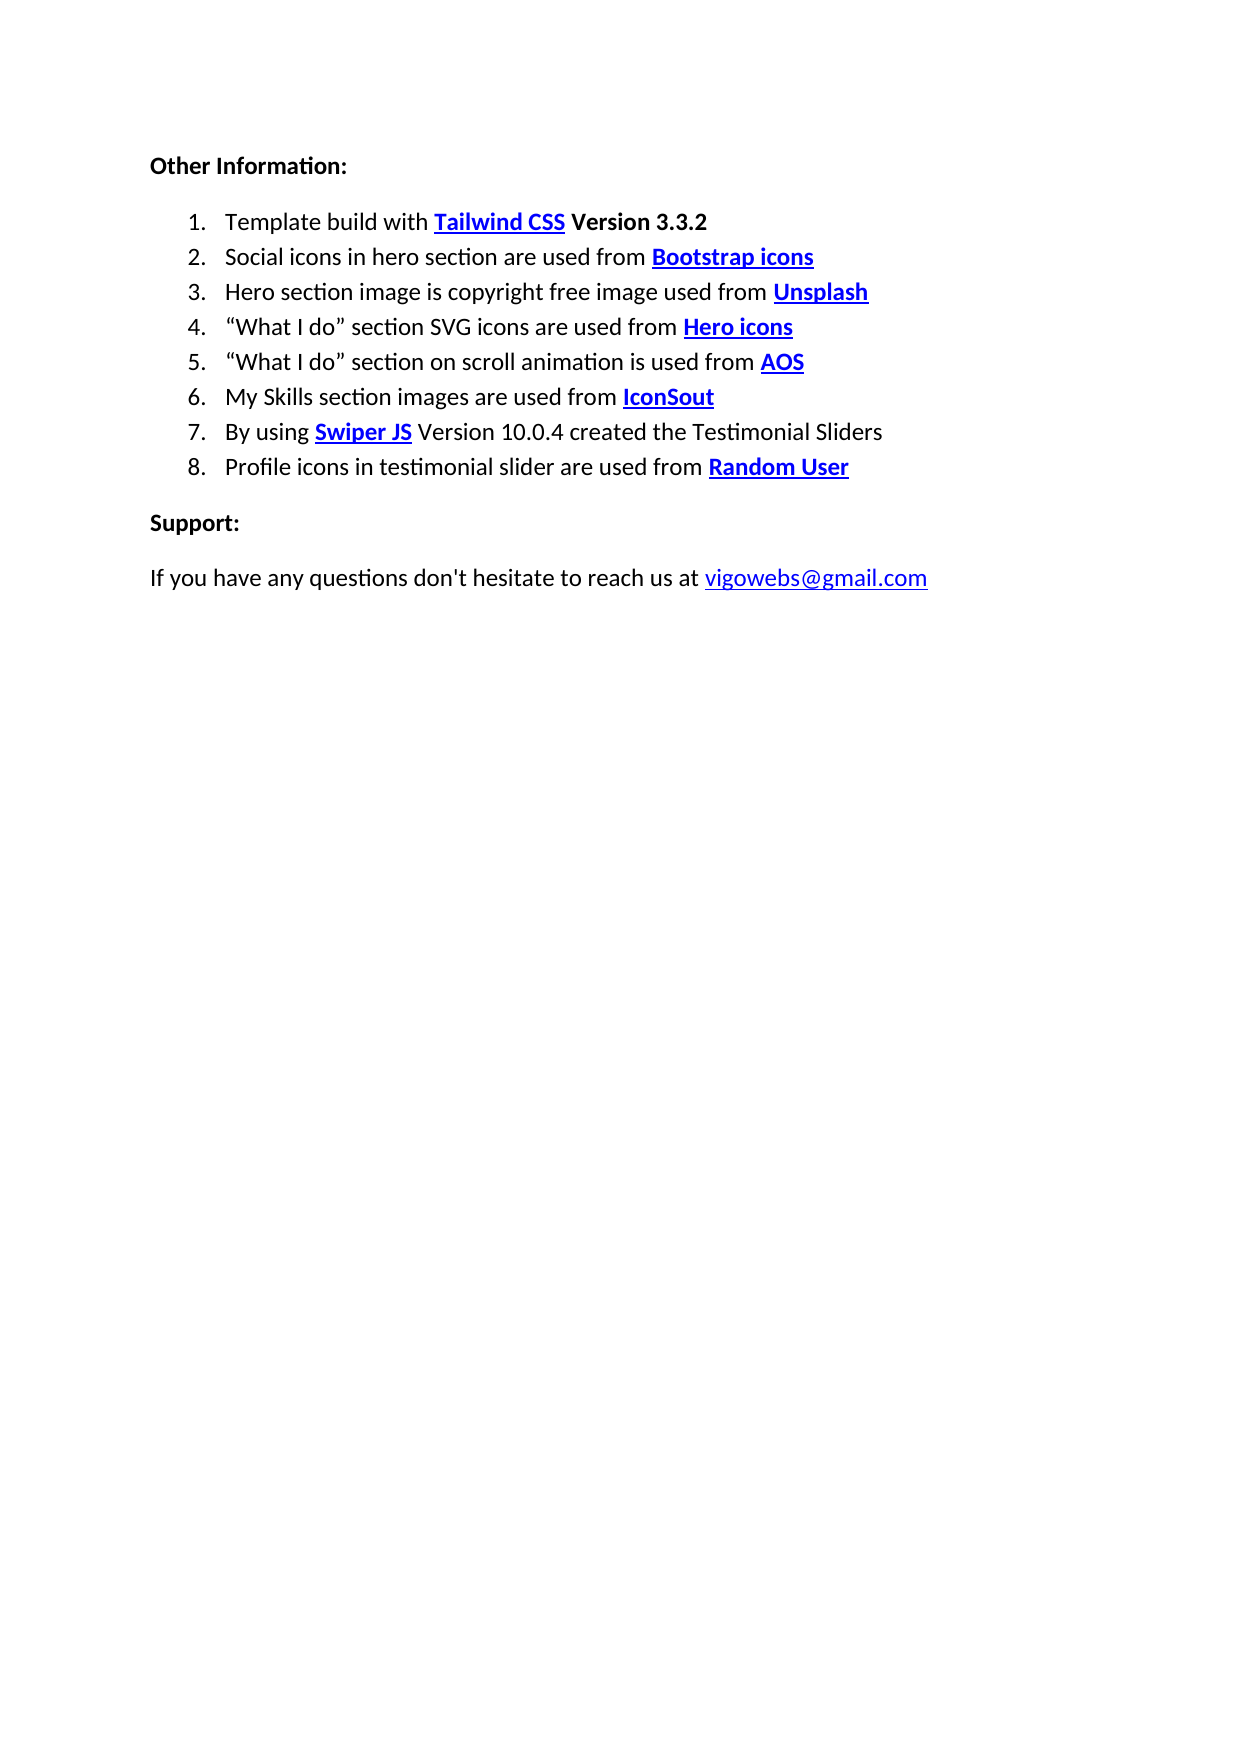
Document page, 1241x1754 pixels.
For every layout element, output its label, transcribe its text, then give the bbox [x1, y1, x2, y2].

list Social icons in hero section are used from Bootstrap icons [187, 241, 1090, 271]
list By using Swiper JS Version 10.0.4 created the Testimonial Sliders [187, 416, 1090, 446]
list Profile icons in testimonial slider are used from Random User [187, 451, 1090, 481]
list My Skills section images are used from IconSout [187, 381, 1090, 411]
list Hero section image is copyright free image used from Unsplash [187, 276, 1090, 306]
text Support: [150, 507, 1090, 537]
text If you have any questions don't hesitate to reach us at vigowebs@gmail.com [150, 562, 1090, 593]
list “What I do” section on scroll animation is used from AOS [187, 346, 1090, 376]
list “What I do” section SVG icons are used from Hero icons [187, 311, 1090, 341]
list Template build with Tailwind CSS Version 3.3.2 [187, 206, 1090, 236]
text Other Information: [150, 150, 1090, 181]
